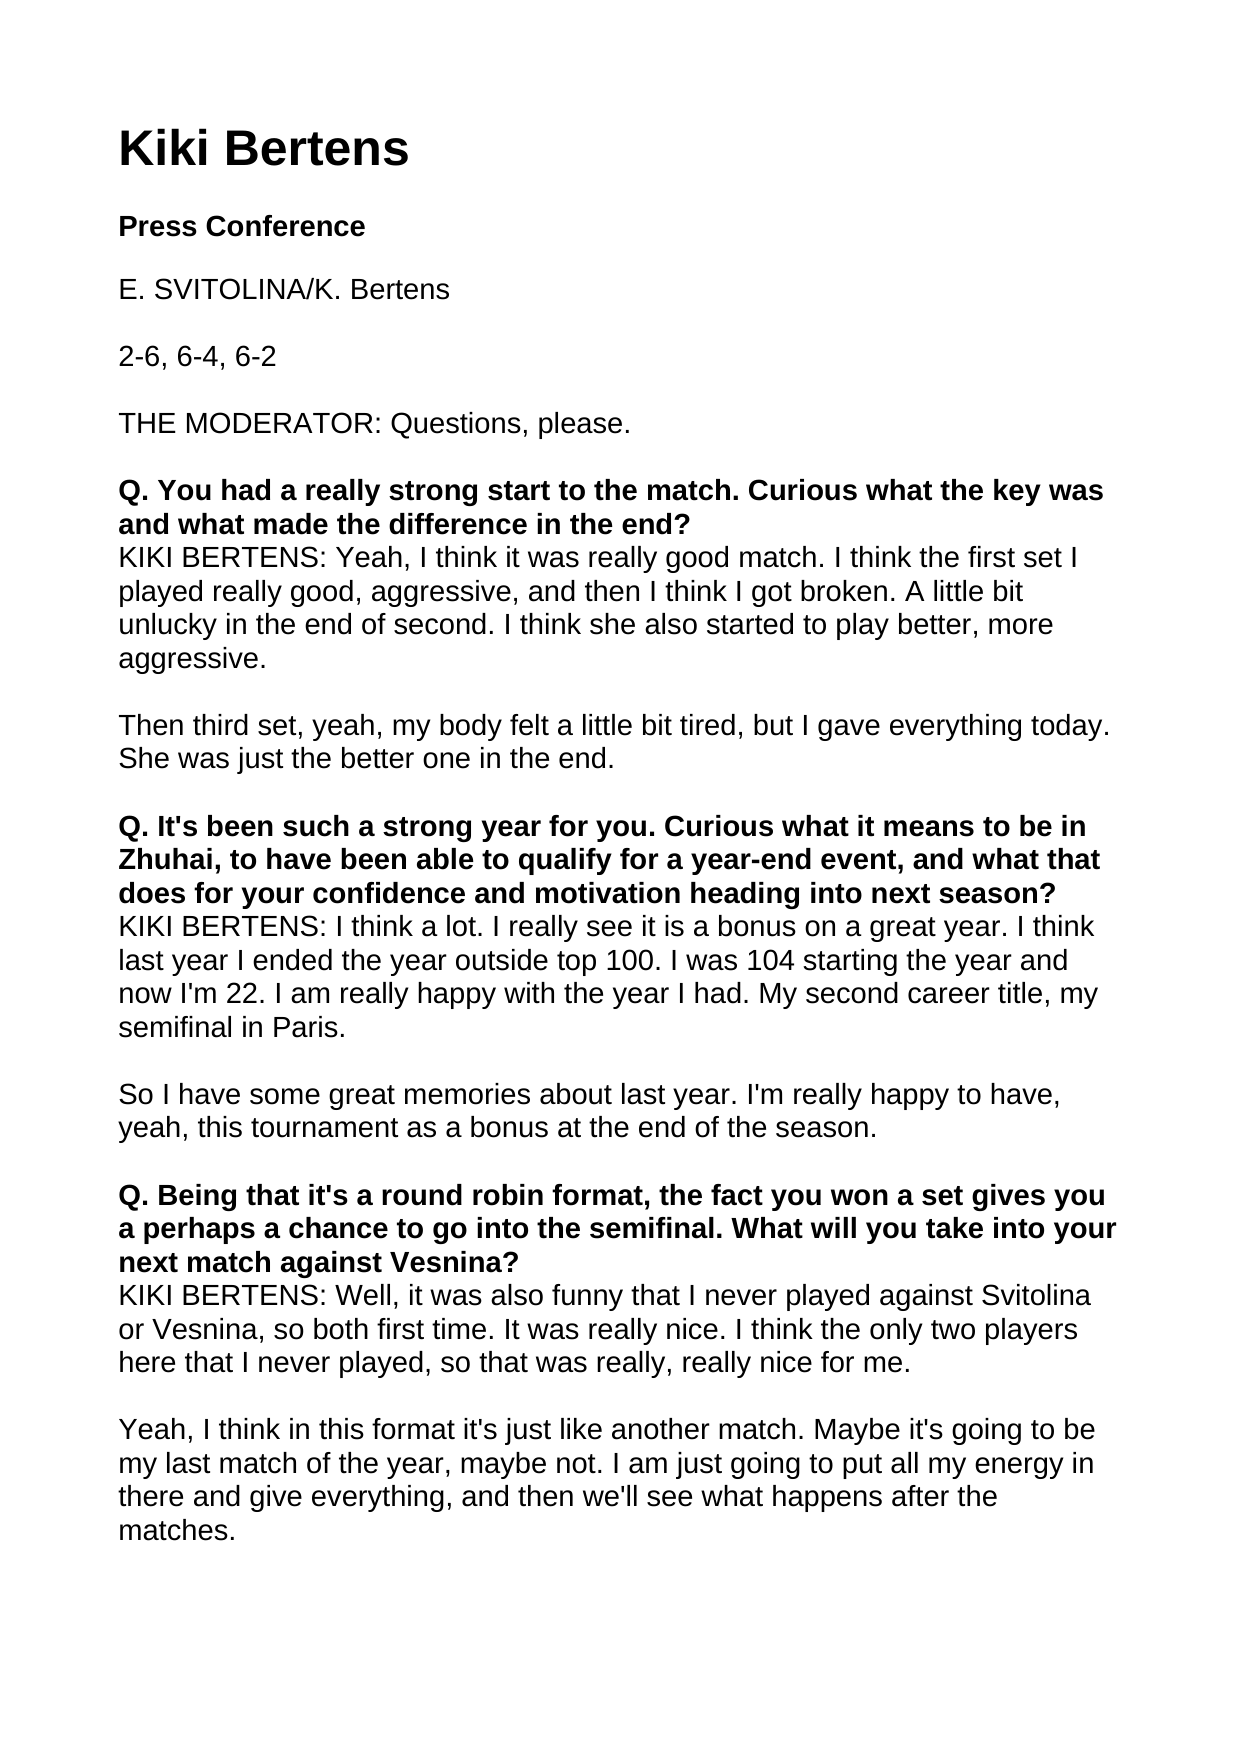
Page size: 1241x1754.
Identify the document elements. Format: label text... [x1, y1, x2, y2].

text Q. It's been such a strong year for you. Curious what it means to be in Zhuhai, to have been able to qualify for a year-end event, and what that does for your confidence and motivation heading into next season? [118, 809, 1122, 909]
text KIKI BERTENS: I think a lot. I really see it is a bonus on a great year. I think last year I ended the year outside top 100. I was 104 starting the year and now I'm 22. I am really happy with the year I had. My second career title, my semifinal in Paris. [118, 909, 1122, 1043]
text Press Conference [118, 209, 1122, 243]
text KIKI BERTENS: Well, it was also funny that I never played against Svitolina or Vesnina, so both first time. It was really nice. I think the only two players here that I never played, so that was really, really nice for me. [118, 1278, 1122, 1379]
text THE MODERATOR: Questions, please. [118, 406, 1122, 440]
text Q. You had a really strong start to the match. Curious what the key was and what made the difference in the end? [118, 473, 1122, 540]
text Yeah, I think in this format it's just like another match. Maybe it's going to be my last match of the year, maybe not. I am just going to put all my energy in there and give everything, and then we'll see what happens after the matches. [118, 1412, 1122, 1547]
text E. SVITOLINA/K. Bertens [118, 272, 1122, 306]
text Kiki Bertens [118, 118, 1122, 176]
text So I have some great memories about last year. I'm really happy to have, yeah, this tournament as a bonus at the end of the season. [118, 1077, 1122, 1144]
text Then third set, yeah, my body felt a little bit tired, but I gave everything today. She was just the better one in the end. [118, 708, 1122, 775]
text 2-6, 6-4, 6-2 [118, 339, 1122, 373]
text Q. Being that it's a round robin format, the fact you won a set gives you a perhaps a chance to go into the semifinal. What will you take into your next match against Vesnina? [118, 1178, 1122, 1278]
text KIKI BERTENS: Yeah, I think it was really good match. I think the first set I played really good, aggressive, and then I think I got broken. A little bit unlucky in the end of second. I think she also started to play better, more aggressive. [118, 540, 1122, 674]
